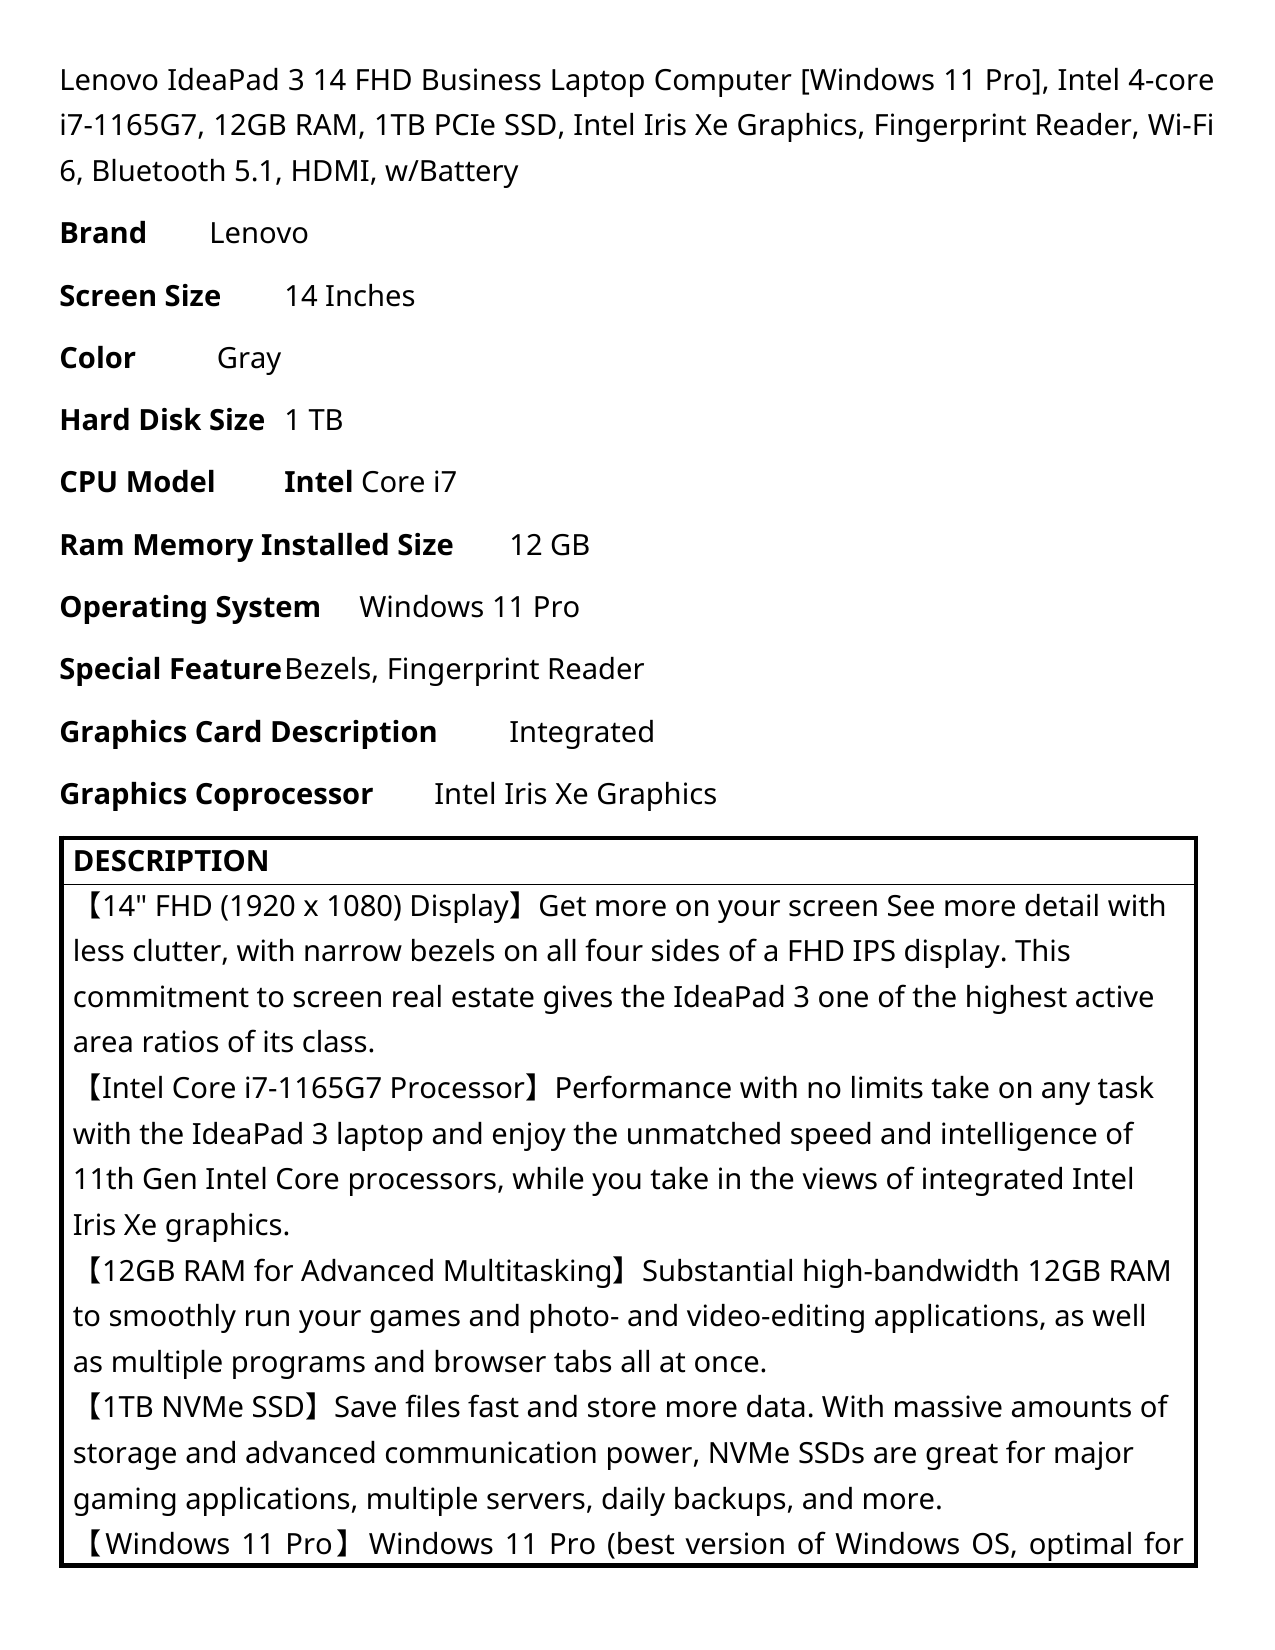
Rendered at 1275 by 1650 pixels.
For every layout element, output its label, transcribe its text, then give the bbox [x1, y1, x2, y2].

text Screen Size 14 Inches [59, 275, 1216, 314]
table_header DESCRIPTION [64, 840, 1194, 884]
text Brand Lenovo [59, 213, 1216, 252]
text Operating System Windows 11 Pro [59, 586, 1216, 626]
text Graphics Coprocessor Intel Iris Xe Graphics [59, 773, 1216, 813]
text Hard Disk Size 1 TB [59, 399, 1216, 439]
text Lenovo IdeaPad 3 14 FHD Business Laptop Computer [Windows 11 Pro], Intel 4-core i7-1165G7, 12GB RAM, 1TB PCIe SSD, Intel Iris Xe Graphics, Fingerprint Reader, Wi-Fi 6, Bluetooth 5.1, HDMI, w/Battery [59, 59, 1216, 190]
text Graphics Card Description Integrated [59, 711, 1216, 751]
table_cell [64, 885, 1194, 1563]
text CPU Model Intel Core i7 [59, 462, 1216, 501]
text Special Feature Bezels, Fingerprint Reader [59, 649, 1216, 688]
text Color Gray [59, 337, 1216, 377]
text Ram Memory Installed Size 12 GB [59, 524, 1216, 564]
